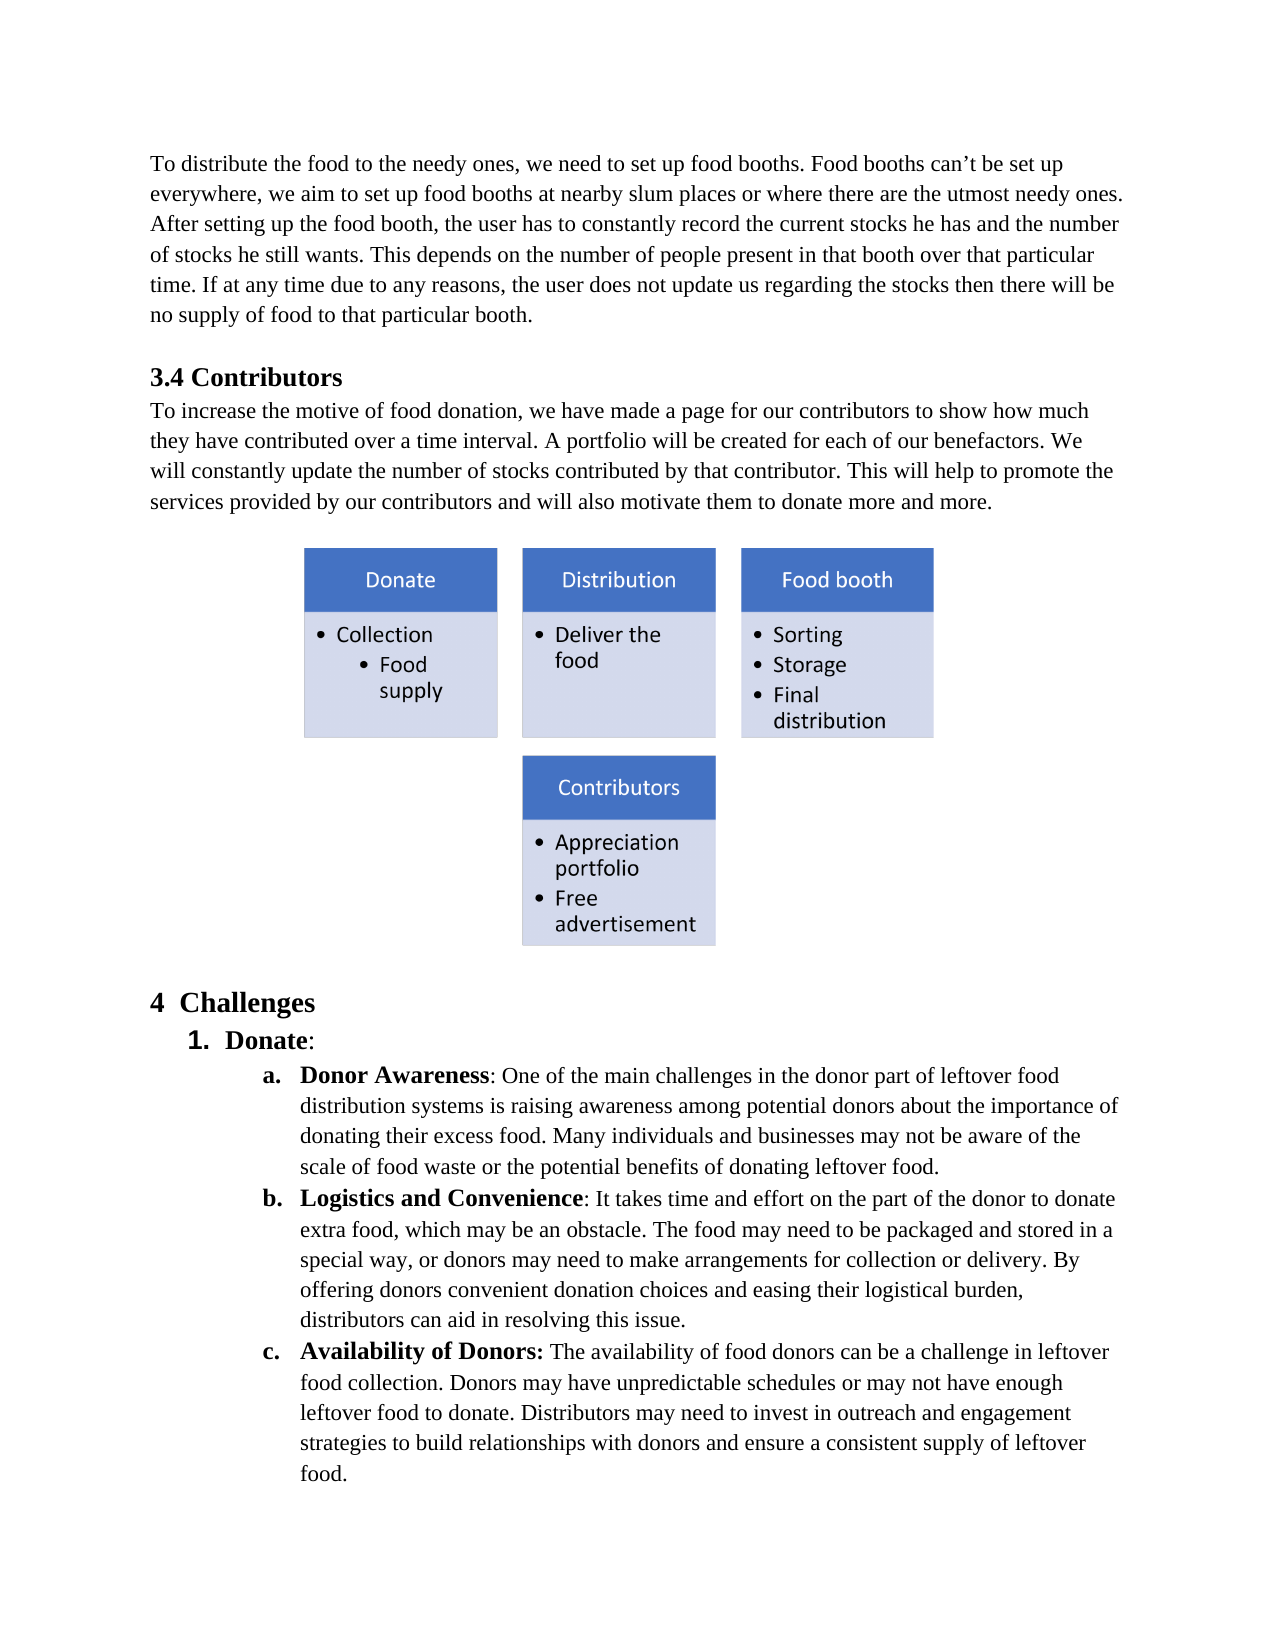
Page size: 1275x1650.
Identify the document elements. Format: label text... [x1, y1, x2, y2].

list Availability of Donors: The availability of food donors can be a challenge in leftover food collection. Donors may have unpredictable schedules or may not have enough leftover food to donate. Distributors may need to invest in outreach and engagement strategies to build relationships with donors and ensure a consistent supply of leftover food. [262, 1336, 1125, 1486]
list Donor Awareness: One of the main challenges in the donor part of leftover food distribution systems is raising awareness among potential donors about the importance of donating their excess food. Many individuals and businesses may not be aware of the scale of food waste or the potential benefits of donating leftover food. [262, 1060, 1125, 1179]
text 4 Challenges [150, 985, 1125, 1019]
list Donate: [187, 1024, 1125, 1055]
text To distribute the food to the needy ones, we need to set up food booths. Food booths can’t be set up everywhere, we aim to set up food booths at nearby slum places or where there are the utmost needy ones. After setting up the food booth, the user has to constantly record the current stocks he has and the number of stocks he still wants. This depends on the number of people present in that booth over that particular time. If at any time due to any reasons, the user does not update us regarding the stocks then there will be no supply of food to that particular booth. [150, 150, 1125, 327]
picture [300, 548, 934, 952]
text To increase the motive of food donation, we have made a page for our contributors to show how much they have contributed over a time interval. A portfolio will be created for each of our benefactors. We will constantly update the number of stocks contributed by that contributor. This will help to promote the services provided by our contributors and will also motivate them to donate more and more. [150, 397, 1125, 514]
text 3.4 Contributors [150, 361, 1125, 393]
list Logistics and Convenience: It takes time and effort on the part of the donor to donate extra food, which may be an obstacle. The food may need to be packaged and stored in a special way, or donors may need to make arrangements for collection or delivery. By offering donors convenient donation choices and easing their logistical burden, distributors can aid in resolving this issue. [262, 1183, 1125, 1333]
